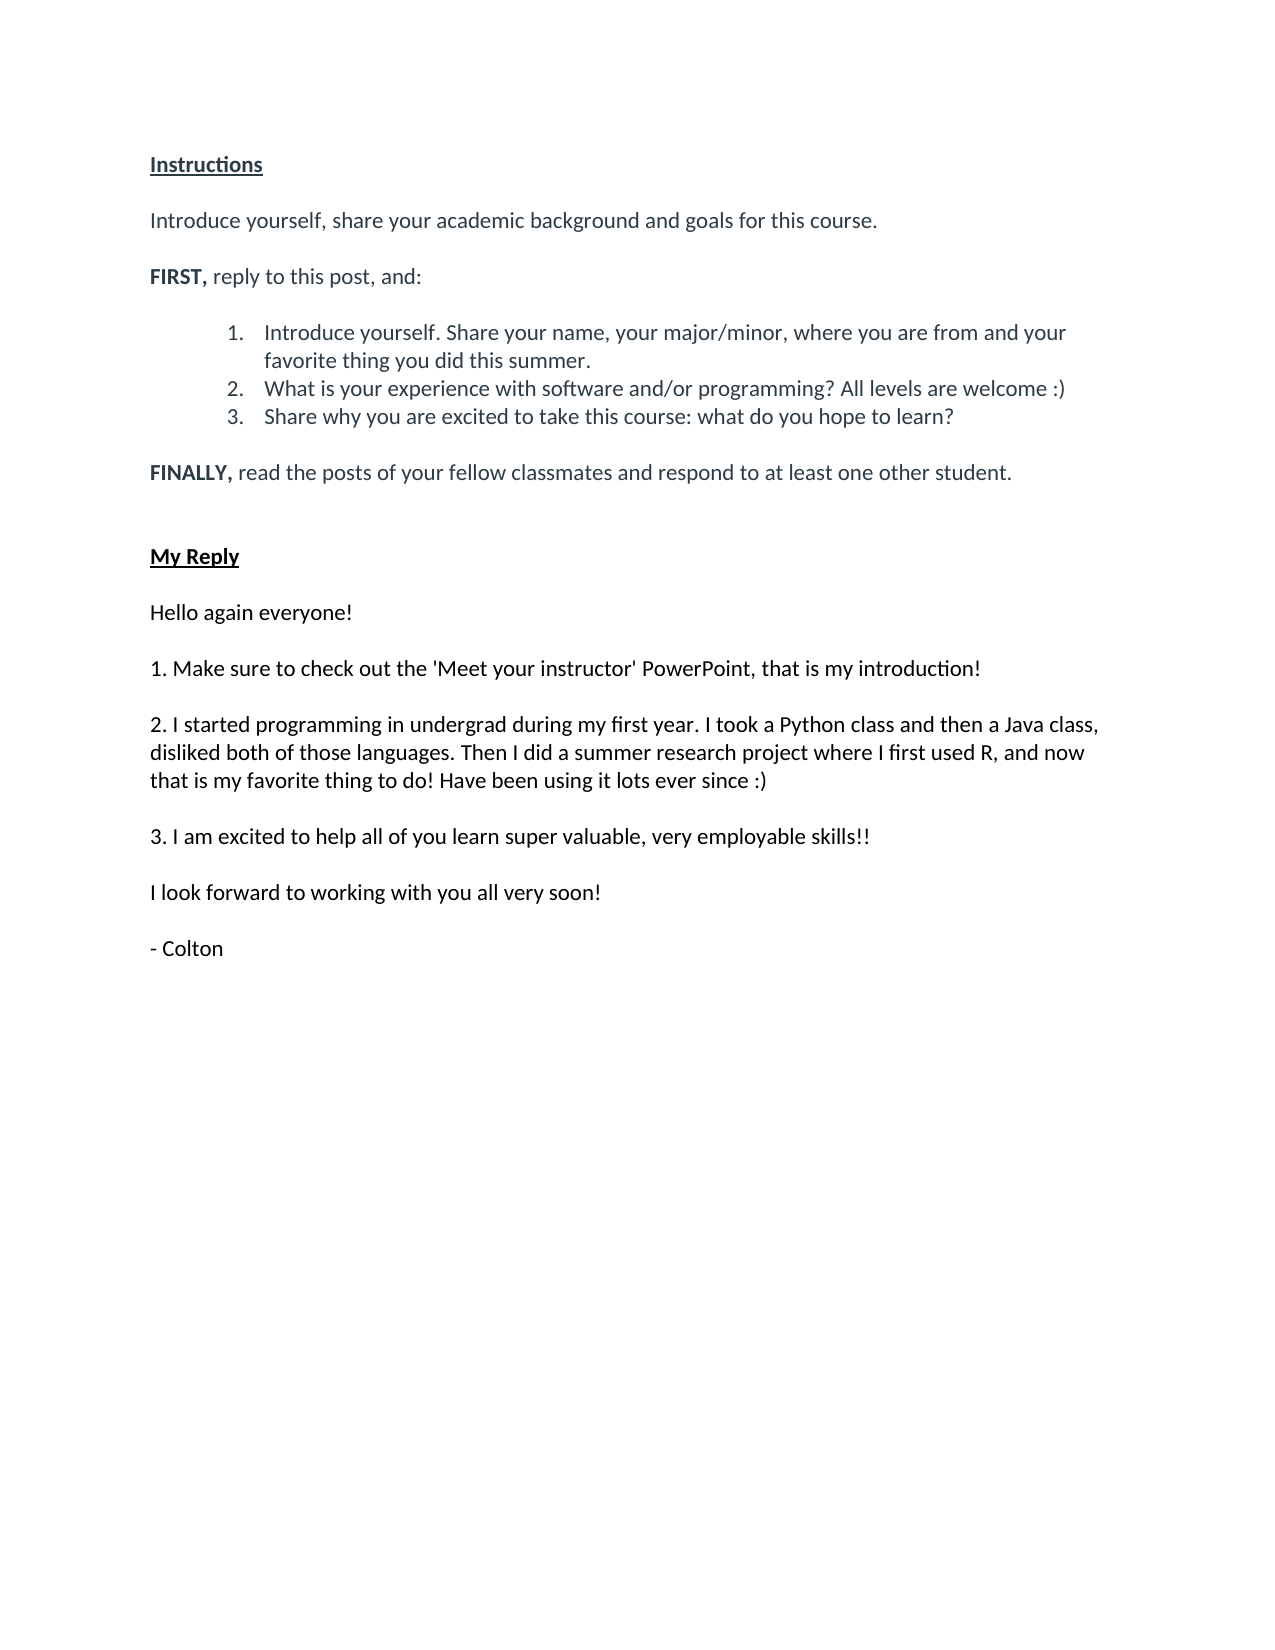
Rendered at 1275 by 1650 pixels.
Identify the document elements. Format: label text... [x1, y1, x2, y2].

text 2. I started programming in undergrad during my first year. I took a Python class and then a Java class, disliked both of those languages. Then I did a summer research project where I first used R, and now that is my favorite thing to do! Have been using it lots ever since :) [150, 710, 1125, 794]
list What is your experience with software and/or programming? All levels are welcome :) [227, 374, 1125, 402]
text Hello again everyone! [150, 598, 1125, 626]
text FIRST, reply to this post, and: [150, 262, 1125, 290]
text I look forward to working with you all very soon! [150, 878, 1125, 907]
text 1. Make sure to check out the 'Meet your instructor' PowerPoint, that is my introduction! [150, 654, 1125, 682]
list Share why you are excited to take this course: what do you hope to learn? [227, 402, 1125, 430]
text FINALLY, read the posts of your fellow classmates and respond to at least one other student. [150, 458, 1125, 486]
text Introduce yourself, share your academic background and goals for this course. [150, 206, 1125, 234]
list Introduce yourself. Share your name, your major/minor, where you are from and your favorite thing you did this summer. [227, 318, 1125, 374]
text My Reply [150, 542, 1125, 570]
text 3. I am excited to help all of you learn super valuable, very employable skills!! [150, 822, 1125, 851]
text Instructions [150, 150, 1125, 178]
text - Colton [150, 934, 1125, 963]
